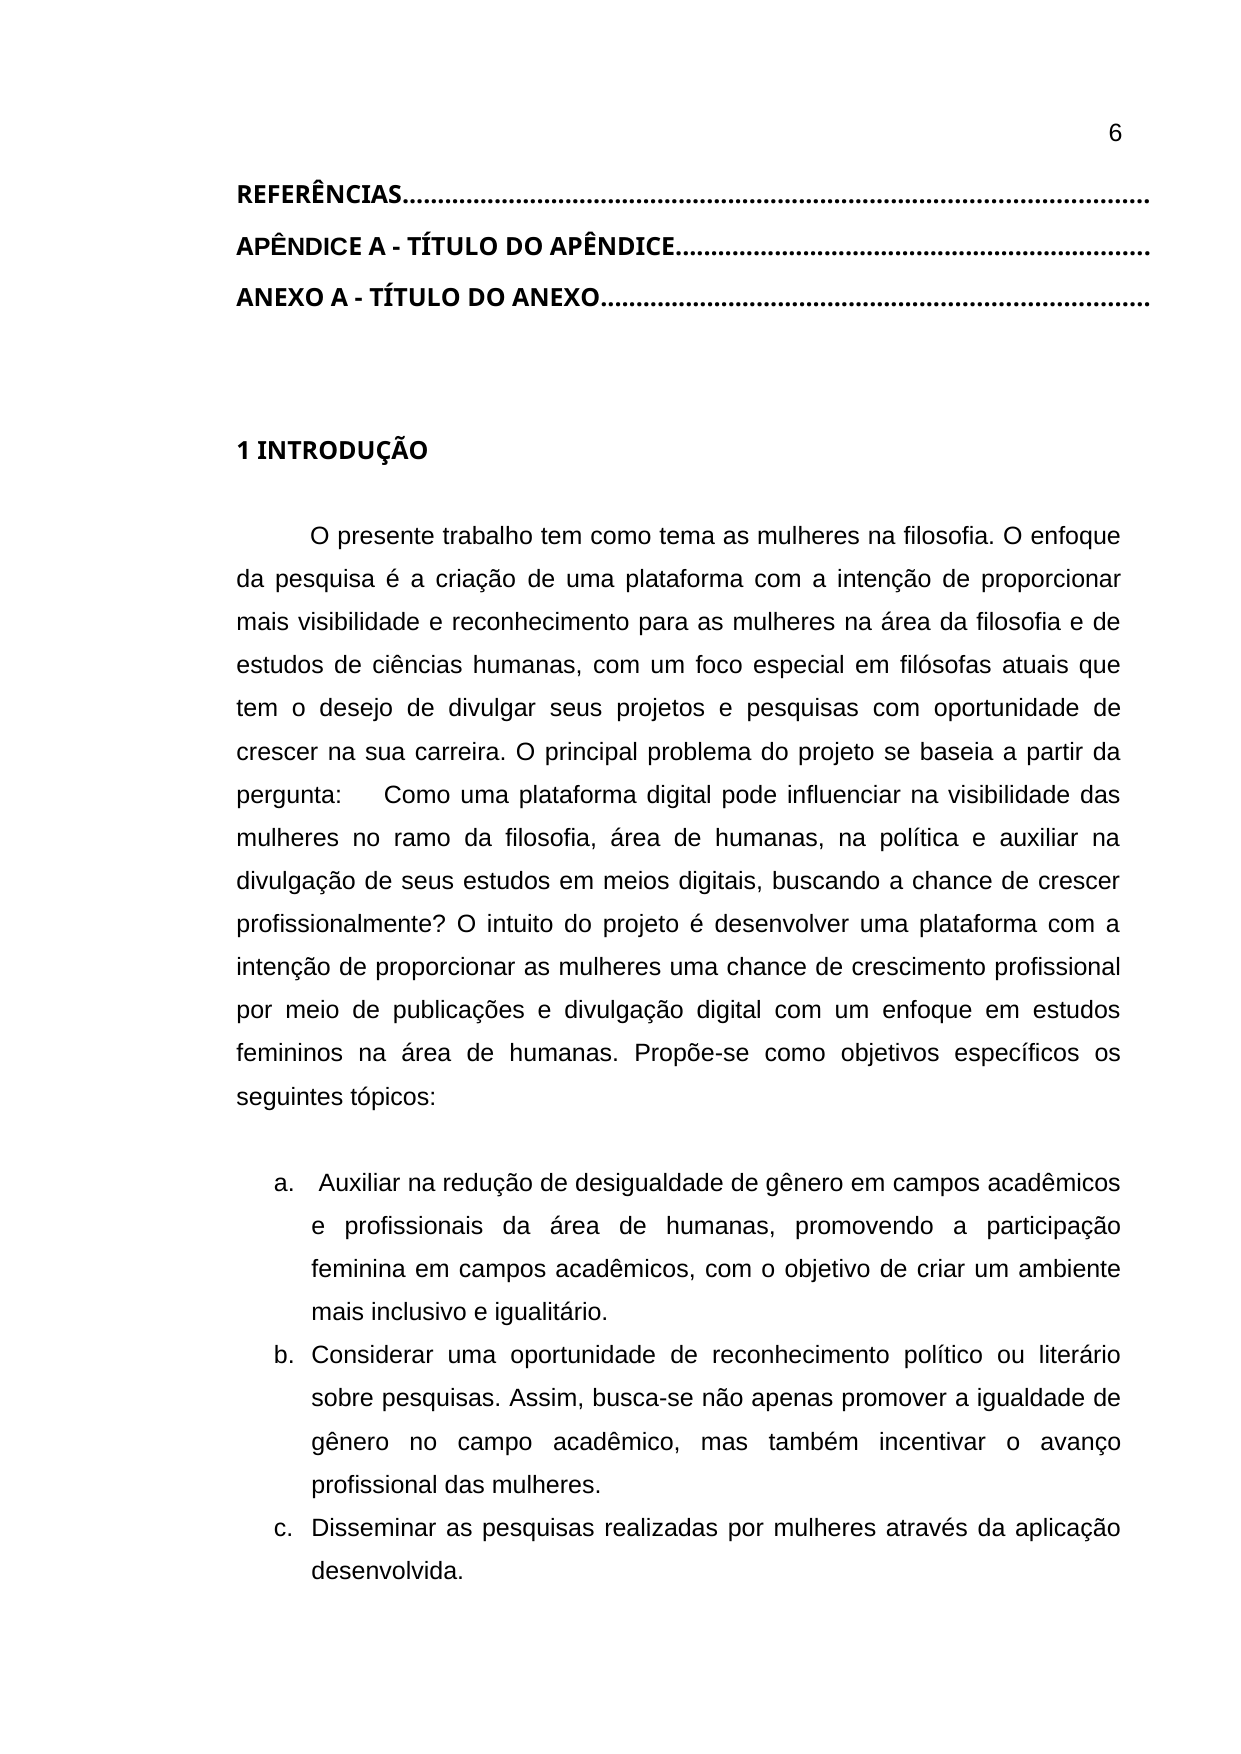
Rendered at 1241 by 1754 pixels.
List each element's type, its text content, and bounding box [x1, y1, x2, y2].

list Disseminar as pesquisas realizadas por mulheres através da aplicação desenvolvida. [274, 1513, 1122, 1585]
subtitle 1 INTRODUÇÃO [236, 432, 1122, 466]
list Considerar uma oportunidade de reconhecimento político ou literário sobre pesquisas. Assim, busca-se não apenas promover a igualdade de gênero no campo acadêmico, mas também incentivar o avanço profissional das mulheres. [274, 1340, 1122, 1498]
text REFERÊNCIAS 30 [236, 177, 1122, 211]
list Auxiliar na redução de desigualdade de gênero em campos acadêmicos e profissionais da área de humanas, promovendo a participação feminina em campos acadêmicos, com o objetivo de criar um ambiente mais inclusivo e igualitário. [274, 1168, 1122, 1326]
text ANEXO A - TÍTULO do Anexo 33 [236, 279, 1122, 313]
text APÊNDICE A - TÍTULO do apêndice 32 [236, 228, 1122, 262]
text O presente trabalho tem como tema as mulheres na filosofia. O enfoque da pesquisa é a criação de uma plataforma com a intenção de proporcionar mais visibilidade e reconhecimento para as mulheres na área da filosofia e de estudos de ciências humanas, com um foco especial em filósofas atuais que tem o desejo de divulgar seus projetos e pesquisas com oportunidade de crescer na sua carreira. O principal problema do projeto se baseia a partir da pergunta: Como uma plataforma digital pode influenciar na visibilidade das mulheres no ramo da filosofia, área de humanas, na política e auxiliar na divulgação de seus estudos em meios digitais, buscando a chance de crescer profissionalmente? O intuito do projeto é desenvolver uma plataforma com a intenção de proporcionar as mulheres uma chance de crescimento profissional por meio de publicações e divulgação digital com um enfoque em estudos femininos na área de humanas. Propõe-se como objetivos específicos os seguintes tópicos: [236, 521, 1122, 1110]
